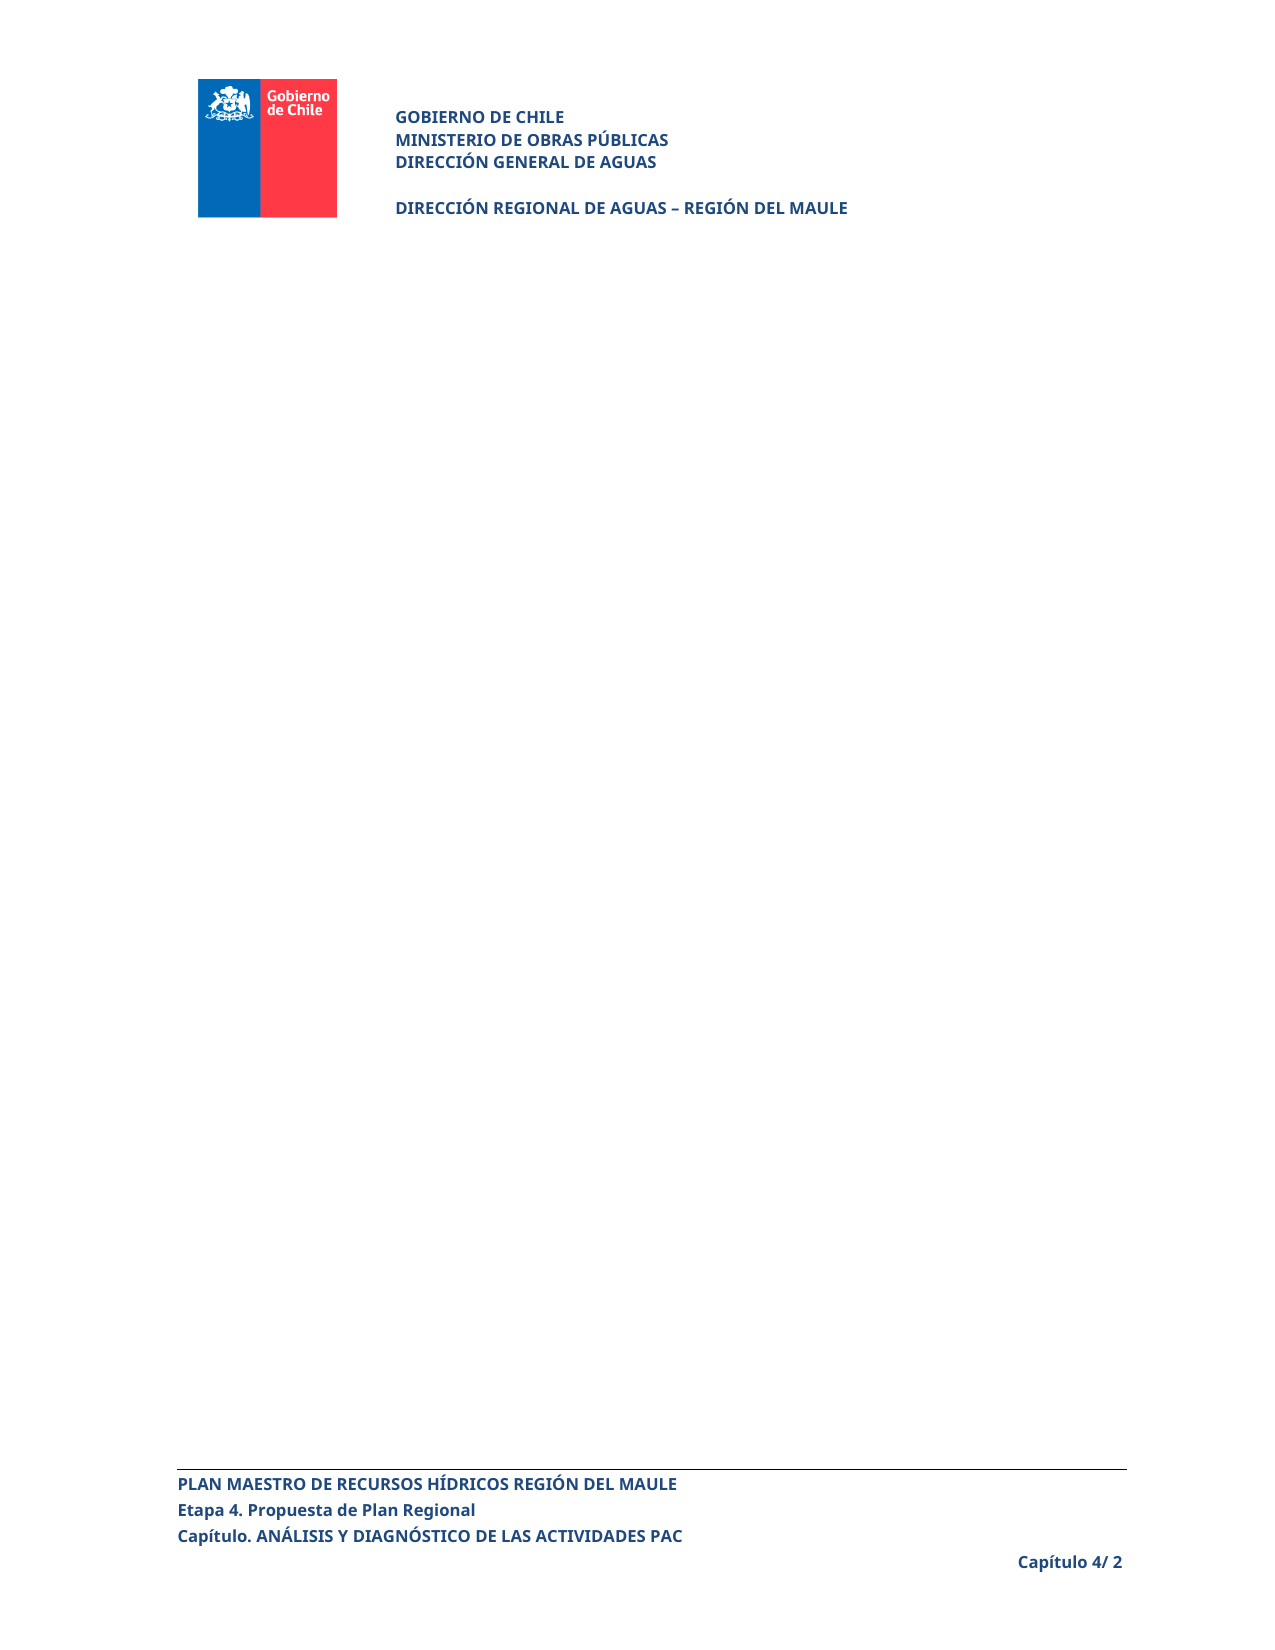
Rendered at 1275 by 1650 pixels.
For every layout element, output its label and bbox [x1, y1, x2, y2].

picture [188, 75, 346, 225]
